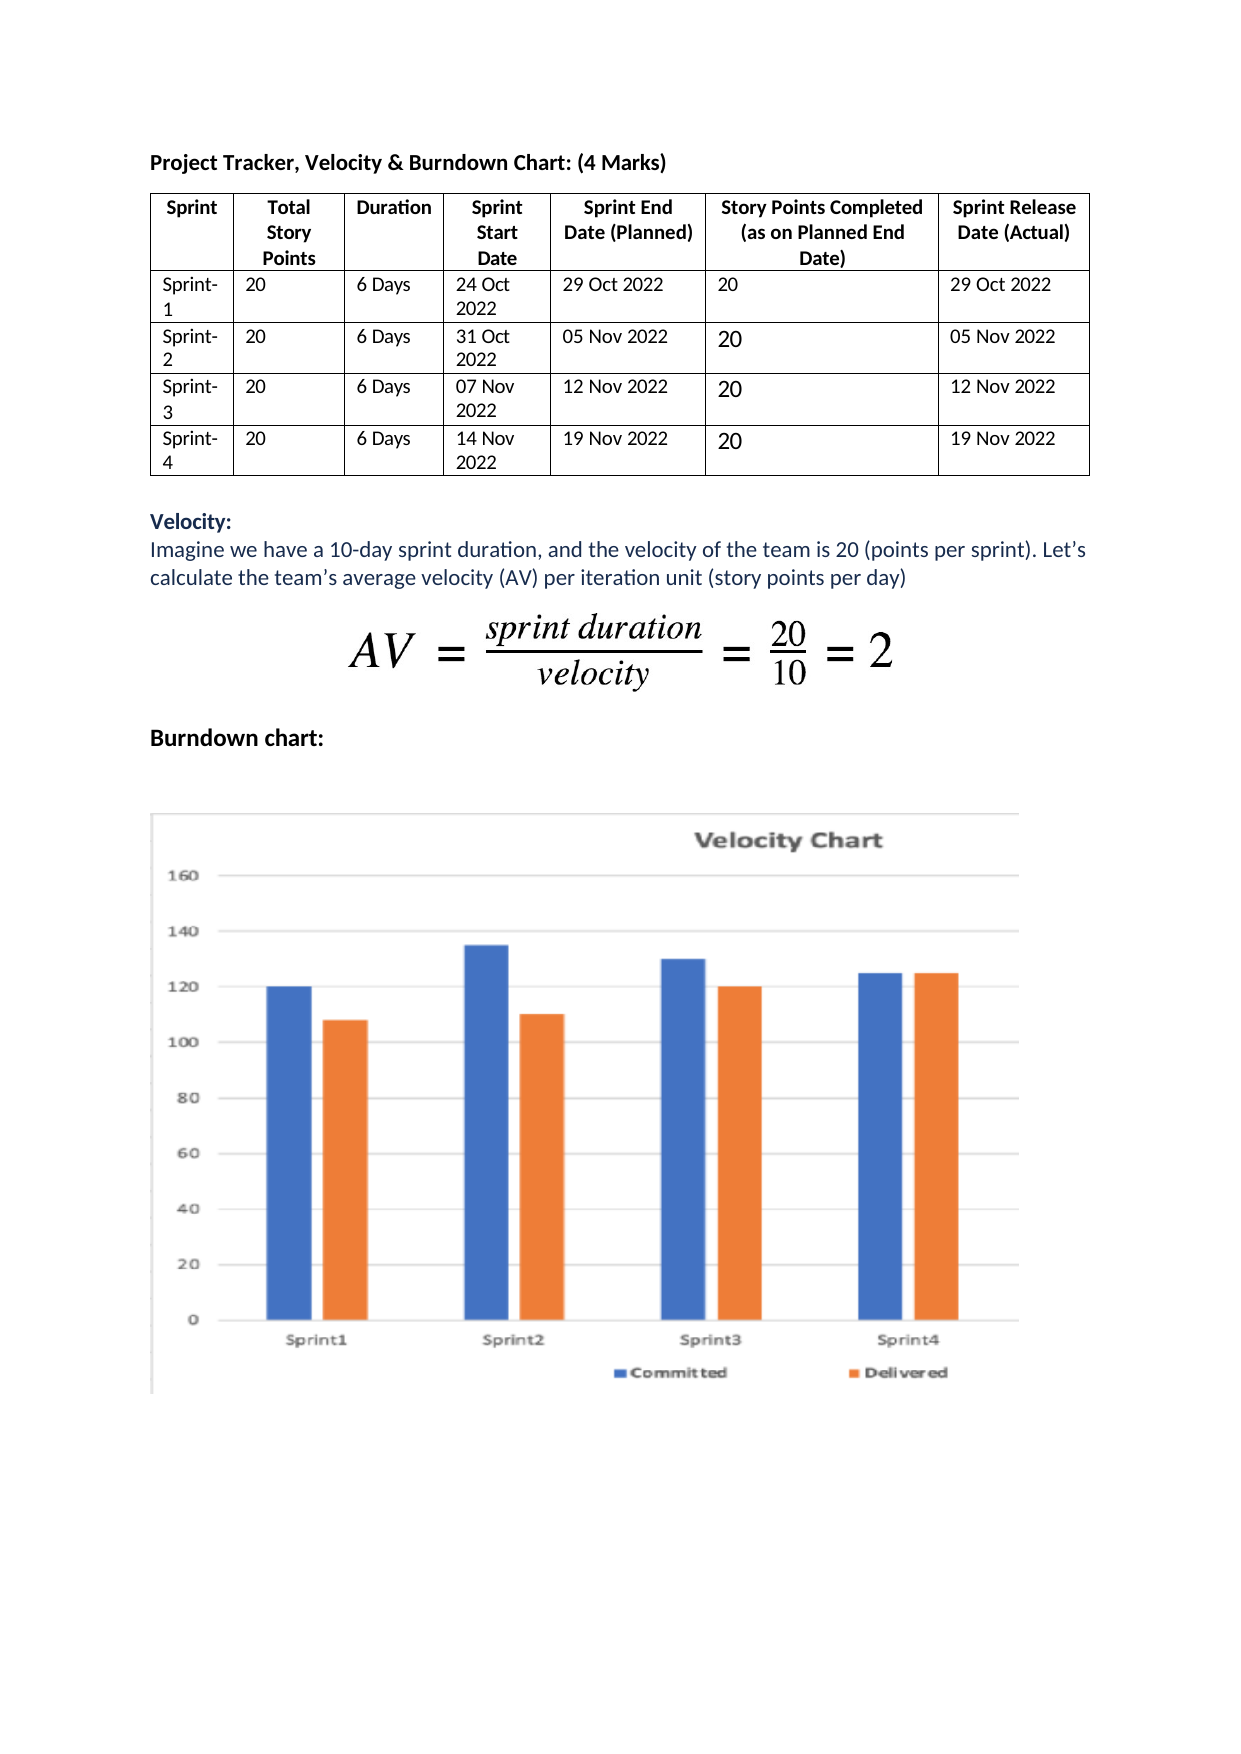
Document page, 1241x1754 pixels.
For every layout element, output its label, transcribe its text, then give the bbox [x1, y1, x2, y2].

table_cell 19 Nov 2022 [939, 426, 1089, 475]
table_cell 14 Nov 2022 [444, 426, 550, 475]
table_header Sprint End Date (Planned) [551, 194, 705, 270]
table_cell 20 [234, 323, 344, 373]
table_cell Sprint- 3 [151, 374, 233, 424]
table_cell 6 Days [345, 271, 443, 322]
text Imagine we have a 10-day sprint duration, and the velocity of the team is 20 (points per sprint). Let’s calculate the team’s average velocity (AV) per iteration unit (story points per day) [150, 535, 1103, 591]
text Velocity: [150, 507, 1103, 535]
table_cell 20 [706, 271, 938, 322]
table_cell 05 Nov 2022 [551, 323, 705, 373]
table_cell Sprint- 1 [151, 271, 233, 322]
table_cell 29 Oct 2022 [939, 271, 1089, 322]
table_cell 24 Oct 2022 [444, 271, 550, 322]
table_cell 31 Oct 2022 [444, 323, 550, 373]
table_header Sprint Release Date (Actual) [939, 194, 1089, 270]
table_cell 29 Oct 2022 [551, 271, 705, 322]
picture [347, 613, 893, 692]
table_cell Sprint- 4 [151, 426, 233, 475]
table_header Sprint [151, 194, 233, 270]
table_header Sprint Start Date [444, 194, 550, 270]
table_cell 20 [706, 323, 938, 373]
table_cell 6 Days [345, 426, 443, 475]
table_cell 12 Nov 2022 [939, 374, 1089, 424]
table_cell 07 Nov 2022 [444, 374, 550, 424]
table_header Duration [345, 194, 443, 270]
text Burndown chart: [150, 722, 1103, 753]
table_cell 20 [234, 374, 344, 424]
table_cell 20 [706, 426, 938, 475]
table_cell 19 Nov 2022 [551, 426, 705, 475]
table_cell 6 Days [345, 374, 443, 424]
table_cell 6 Days [345, 323, 443, 373]
table_cell 12 Nov 2022 [551, 374, 705, 424]
table_header Story Points Completed (as on Planned End Date) [706, 194, 938, 270]
table_cell Sprint- 2 [151, 323, 233, 373]
table_cell 05 Nov 2022 [939, 323, 1089, 373]
picture [150, 813, 1019, 1394]
table_header Total Story Points [234, 194, 344, 270]
subtitle Project Tracker, Velocity & Burndown Chart: (4 Marks) [150, 148, 1103, 176]
table_cell 20 [706, 374, 938, 424]
table_cell 20 [234, 426, 344, 475]
table_cell 20 [234, 271, 344, 322]
